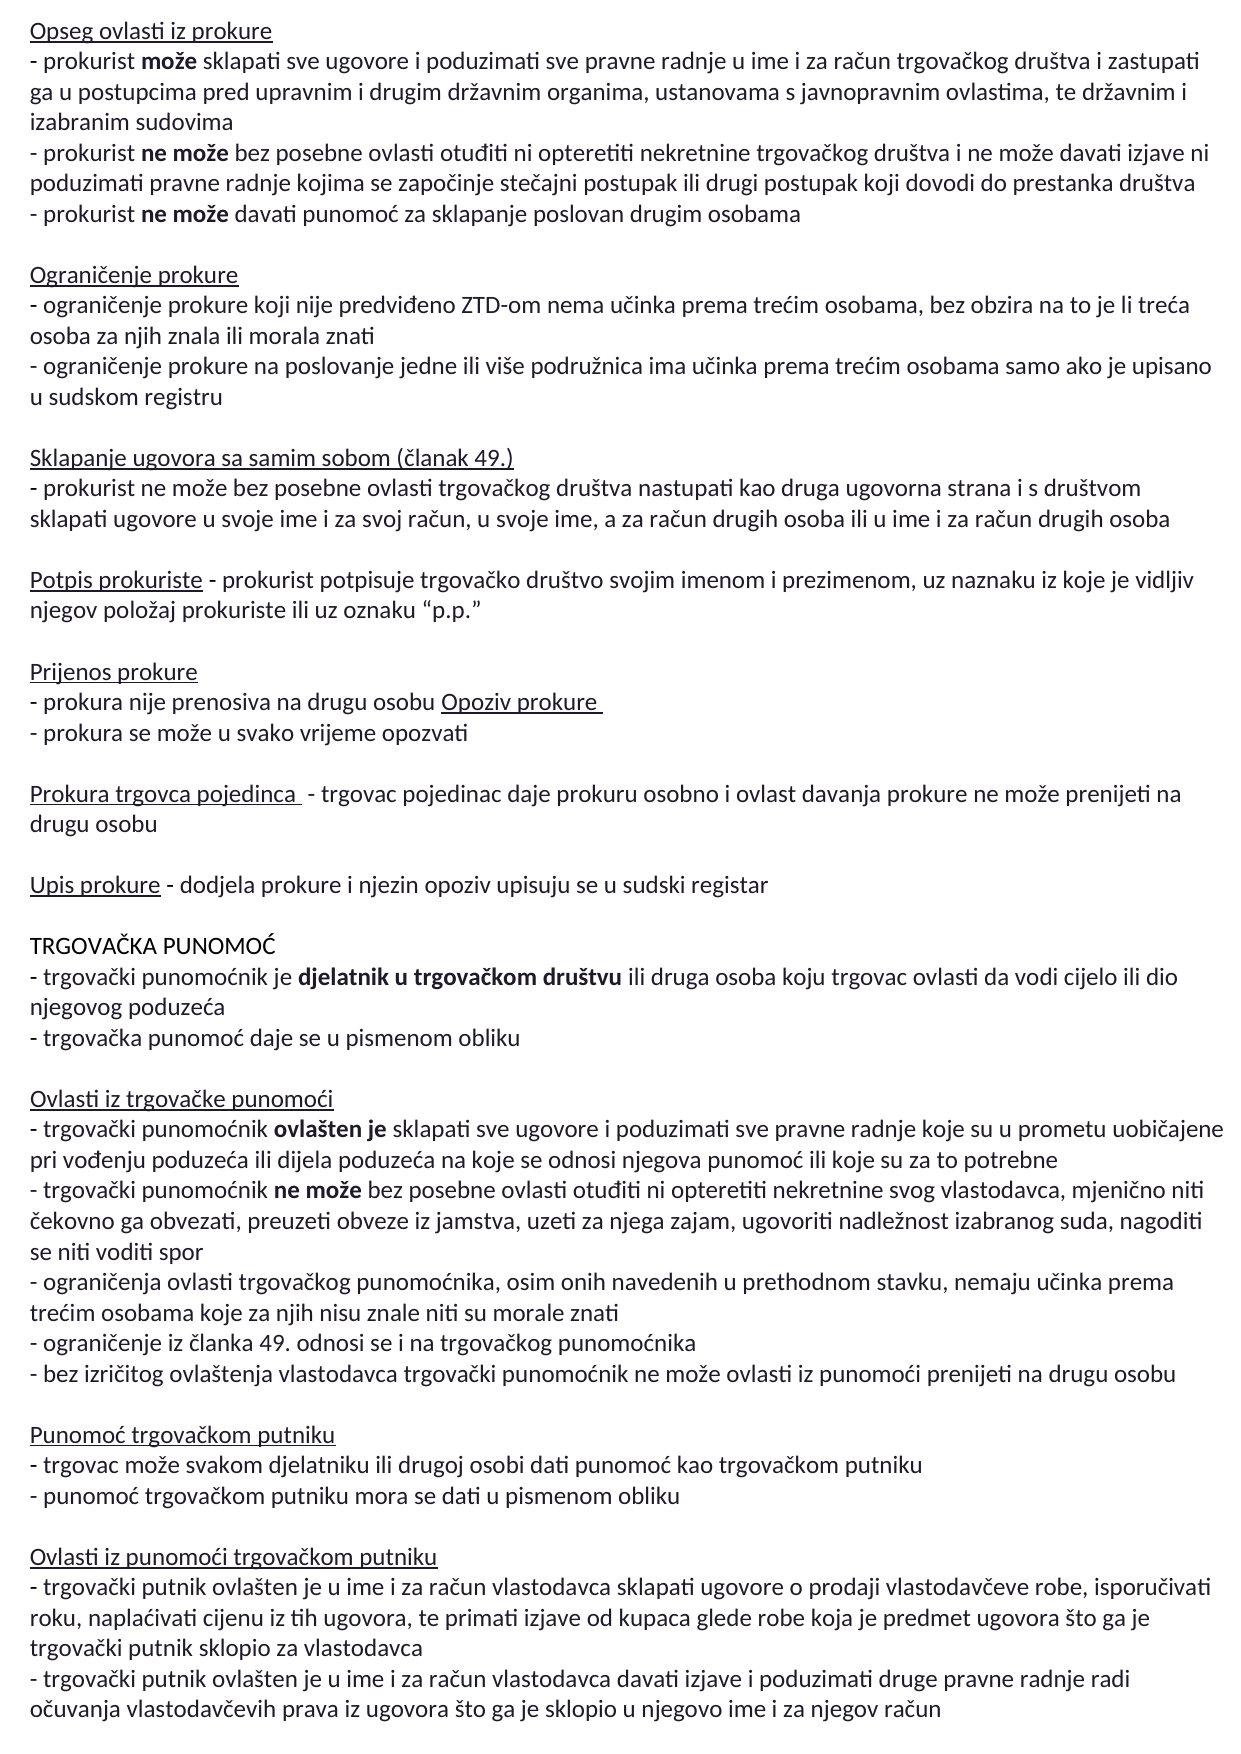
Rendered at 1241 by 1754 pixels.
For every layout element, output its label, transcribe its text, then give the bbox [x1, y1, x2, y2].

text - prokurist ne može davati punomoć za sklapanje poslovan drugim osobama [29, 198, 1226, 228]
text - punomoć trgovačkom putniku mora se dati u pismenom obliku [29, 1480, 1226, 1510]
text - trgovac može svakom djelatniku ili drugoj osobi dati punomoć kao trgovačkom putniku [29, 1449, 1226, 1480]
text - prokurist može sklapati sve ugovore i poduzimati sve pravne radnje u ime i za račun trgovačkog društva i zastupati ga u postupcima pred upravnim i drugim državnim organima, ustanovama s javnopravnim ovlastima, te državnim i izabranim sudovima [29, 45, 1226, 137]
text - trgovačka punomoć daje se u pismenom obliku [29, 1022, 1226, 1052]
text - prokura se može u svako vrijeme opozvati [29, 717, 1226, 747]
text Potpis prokuriste - prokurist potpisuje trgovačko društvo svojim imenom i prezimenom, uz naznaku iz koje je vidljiv njegov položaj prokuriste ili uz oznaku “p.p.” [29, 564, 1226, 625]
text Upis prokure - dodjela prokure i njezin opoziv upisuju se u sudski registar [29, 869, 1226, 900]
text Ovlasti iz trgovačke punomoći [29, 1083, 1226, 1113]
text Punomoć trgovačkom putniku [29, 1419, 1226, 1449]
text - bez izričitog ovlaštenja vlastodavca trgovački punomoćnik ne može ovlasti iz punomoći prenijeti na drugu osobu [29, 1358, 1226, 1388]
text Ovlasti iz punomoći trgovačkom putniku [29, 1541, 1226, 1571]
text Prijenos prokure [29, 656, 1226, 686]
text - ograničenja ovlasti trgovačkog punomoćnika, osim onih navedenih u prethodnom stavku, nemaju učinka prema trećim osobama koje za njih nisu znale niti su morale znati [29, 1266, 1226, 1327]
text Prokura trgovca pojedinca - trgovac pojedinac daje prokuru osobno i ovlast davanja prokure ne može prenijeti na drugu osobu [29, 778, 1226, 839]
text - trgovački punomoćnik ne može bez posebne ovlasti otuđiti ni opteretiti nekretnine svog vlastodavca, mjenično niti čekovno ga obvezati, preuzeti obveze iz jamstva, uzeti za njega zajam, ugovoriti nadležnost izabranog suda, nagoditi se niti voditi spor [29, 1174, 1226, 1266]
text - trgovački punomoćnik je djelatnik u trgovačkom društvu ili druga osoba koju trgovac ovlasti da vodi cijelo ili dio njegovog poduzeća [29, 961, 1226, 1022]
text Sklapanje ugovora sa samim sobom (članak 49.) [29, 442, 1226, 473]
text Opseg ovlasti iz prokure [29, 15, 1226, 45]
text - ograničenje prokure na poslovanje jedne ili više podružnica ima učinka prema trećim osobama samo ako je upisano u sudskom registru [29, 351, 1226, 412]
text - ograničenje prokure koji nije predviđeno ZTD-om nema učinka prema trećim osobama, bez obzira na to je li treća osoba za njih znala ili morala znati [29, 289, 1226, 351]
text Ograničenje prokure [29, 259, 1226, 289]
text TRGOVAČKA PUNOMOĆ [29, 930, 1226, 961]
text - trgovački punomoćnik ovlašten je sklapati sve ugovore i poduzimati sve pravne radnje koje su u prometu uobičajene pri vođenju poduzeća ili dijela poduzeća na koje se odnosi njegova punomoć ili koje su za to potrebne [29, 1113, 1226, 1174]
text - ograničenje iz članka 49. odnosi se i na trgovačkog punomoćnika [29, 1327, 1226, 1358]
text - prokurist ne može bez posebne ovlasti otuđiti ni opteretiti nekretnine trgovačkog društva i ne može davati izjave ni poduzimati pravne radnje kojima se započinje stečajni postupak ili drugi postupak koji dovodi do prestanka društva [29, 137, 1226, 198]
text - trgovački putnik ovlašten je u ime i za račun vlastodavca sklapati ugovore o prodaji vlastodavčeve robe, isporučivati roku, naplaćivati cijenu iz tih ugovora, te primati izjave od kupaca glede robe koja je predmet ugovora što ga je trgovački putnik sklopio za vlastodavca [29, 1571, 1226, 1663]
text - prokurist ne može bez posebne ovlasti trgovačkog društva nastupati kao druga ugovorna strana i s društvom sklapati ugovore u svoje ime i za svoj račun, u svoje ime, a za račun drugih osoba ili u ime i za račun drugih osoba [29, 473, 1226, 534]
text - prokura nije prenosiva na drugu osobu Opoziv prokure [29, 686, 1226, 717]
text - trgovački putnik ovlašten je u ime i za račun vlastodavca davati izjave i poduzimati druge pravne radnje radi očuvanja vlastodavčevih prava iz ugovora što ga je sklopio u njegovo ime i za njegov račun [29, 1663, 1226, 1724]
